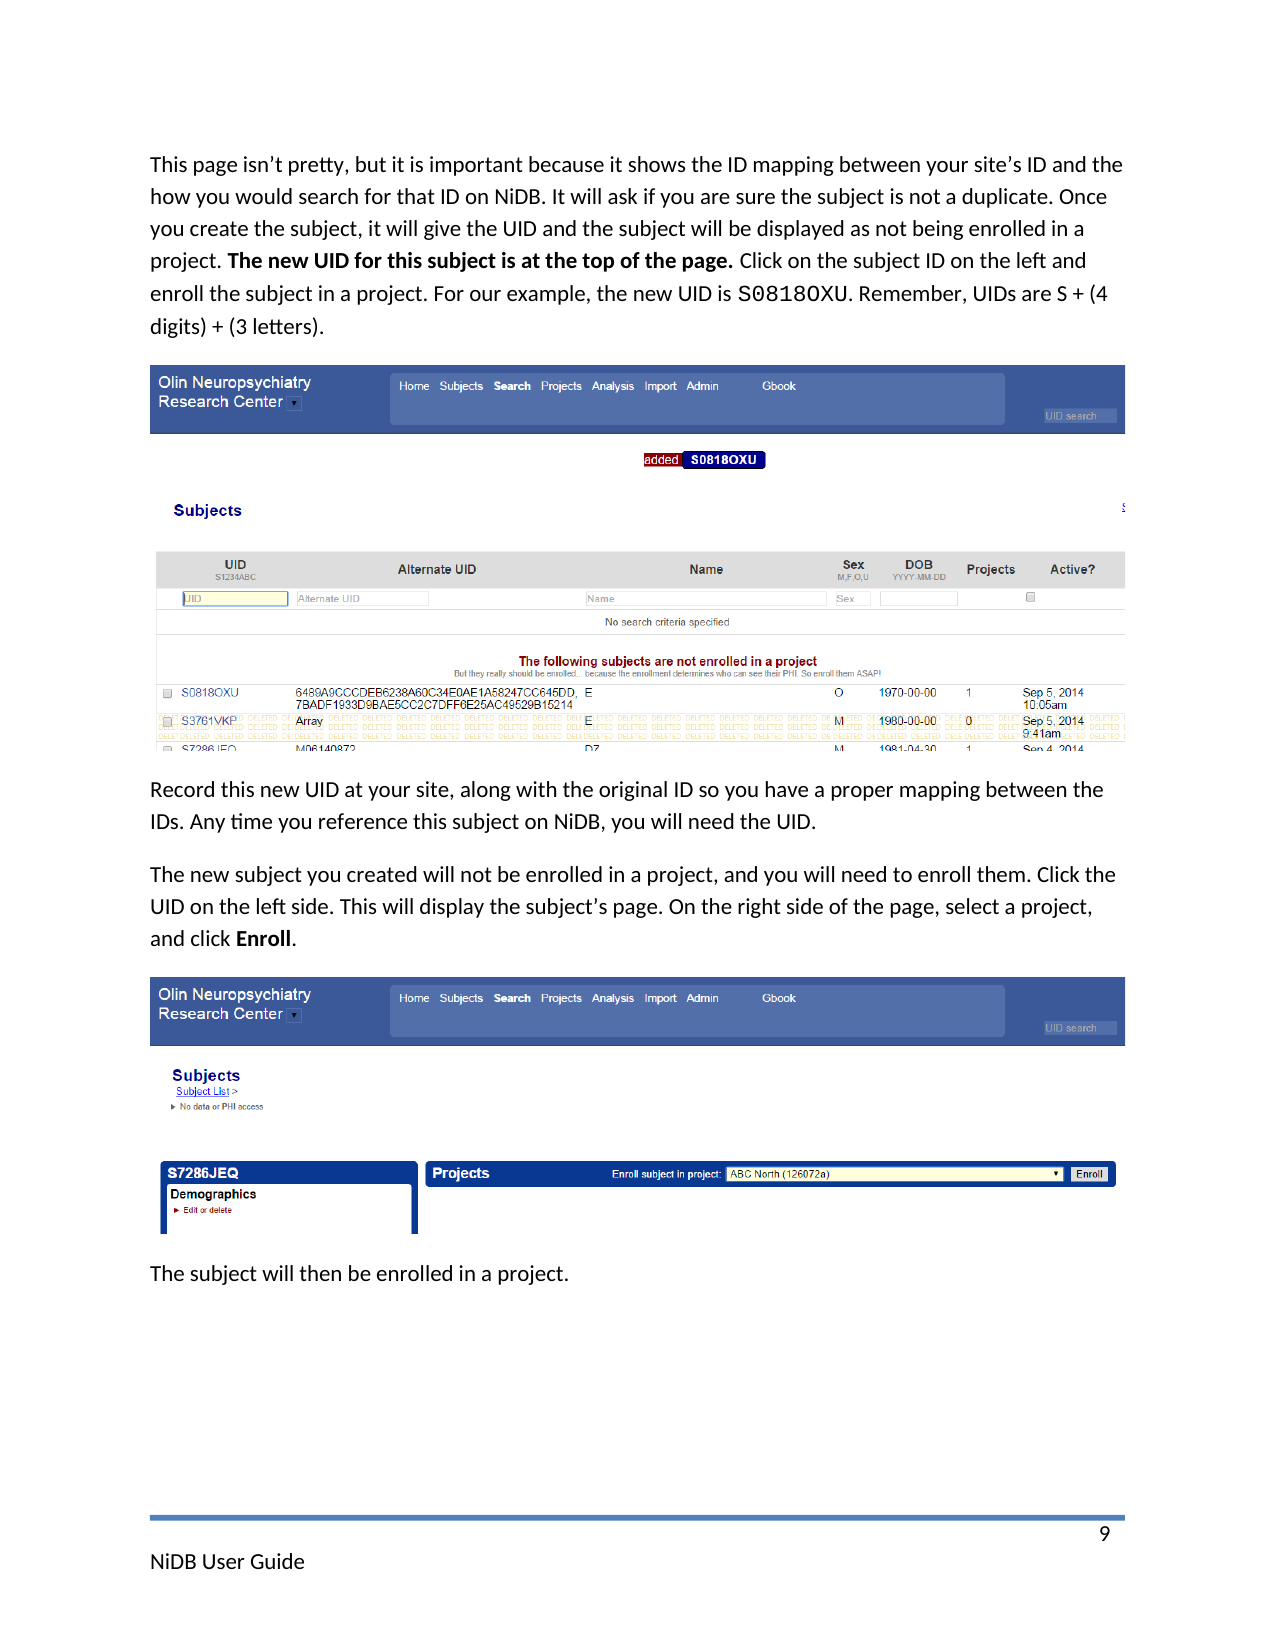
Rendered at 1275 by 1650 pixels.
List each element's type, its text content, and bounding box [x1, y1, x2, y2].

text Record this new UID at your site, along with the original ID so you have a proper mapping between the IDs. Any time you reference this subject on NiDB, you will need the UID. [150, 775, 1125, 835]
picture [150, 365, 1125, 751]
text The subject will then be enrolled in a project. [150, 1259, 1125, 1287]
text This page isn’t pretty, but it is important because it shows the ID mapping between your site’s ID and the how you would search for that ID on NiDB. It will ask if you are sure the subject is not a duplicate. Once you create the subject, it will give the UID and the subject will be displayed as not being enrolled in a project. The new UID for this subject is at the top of the page. Click on the subject ID on the left and enroll the subject in a project. For our example, the new UID is S0818OXU. Remember, UIDs are S + (4 digits) + (3 letters). [150, 150, 1125, 340]
text The new subject you created will not be enrolled in a project, and you will need to enroll them. Click the UID on the left side. This will display the subject’s page. On the right side of the page, select a project, and click Enroll. [150, 860, 1125, 953]
picture [150, 977, 1125, 1234]
